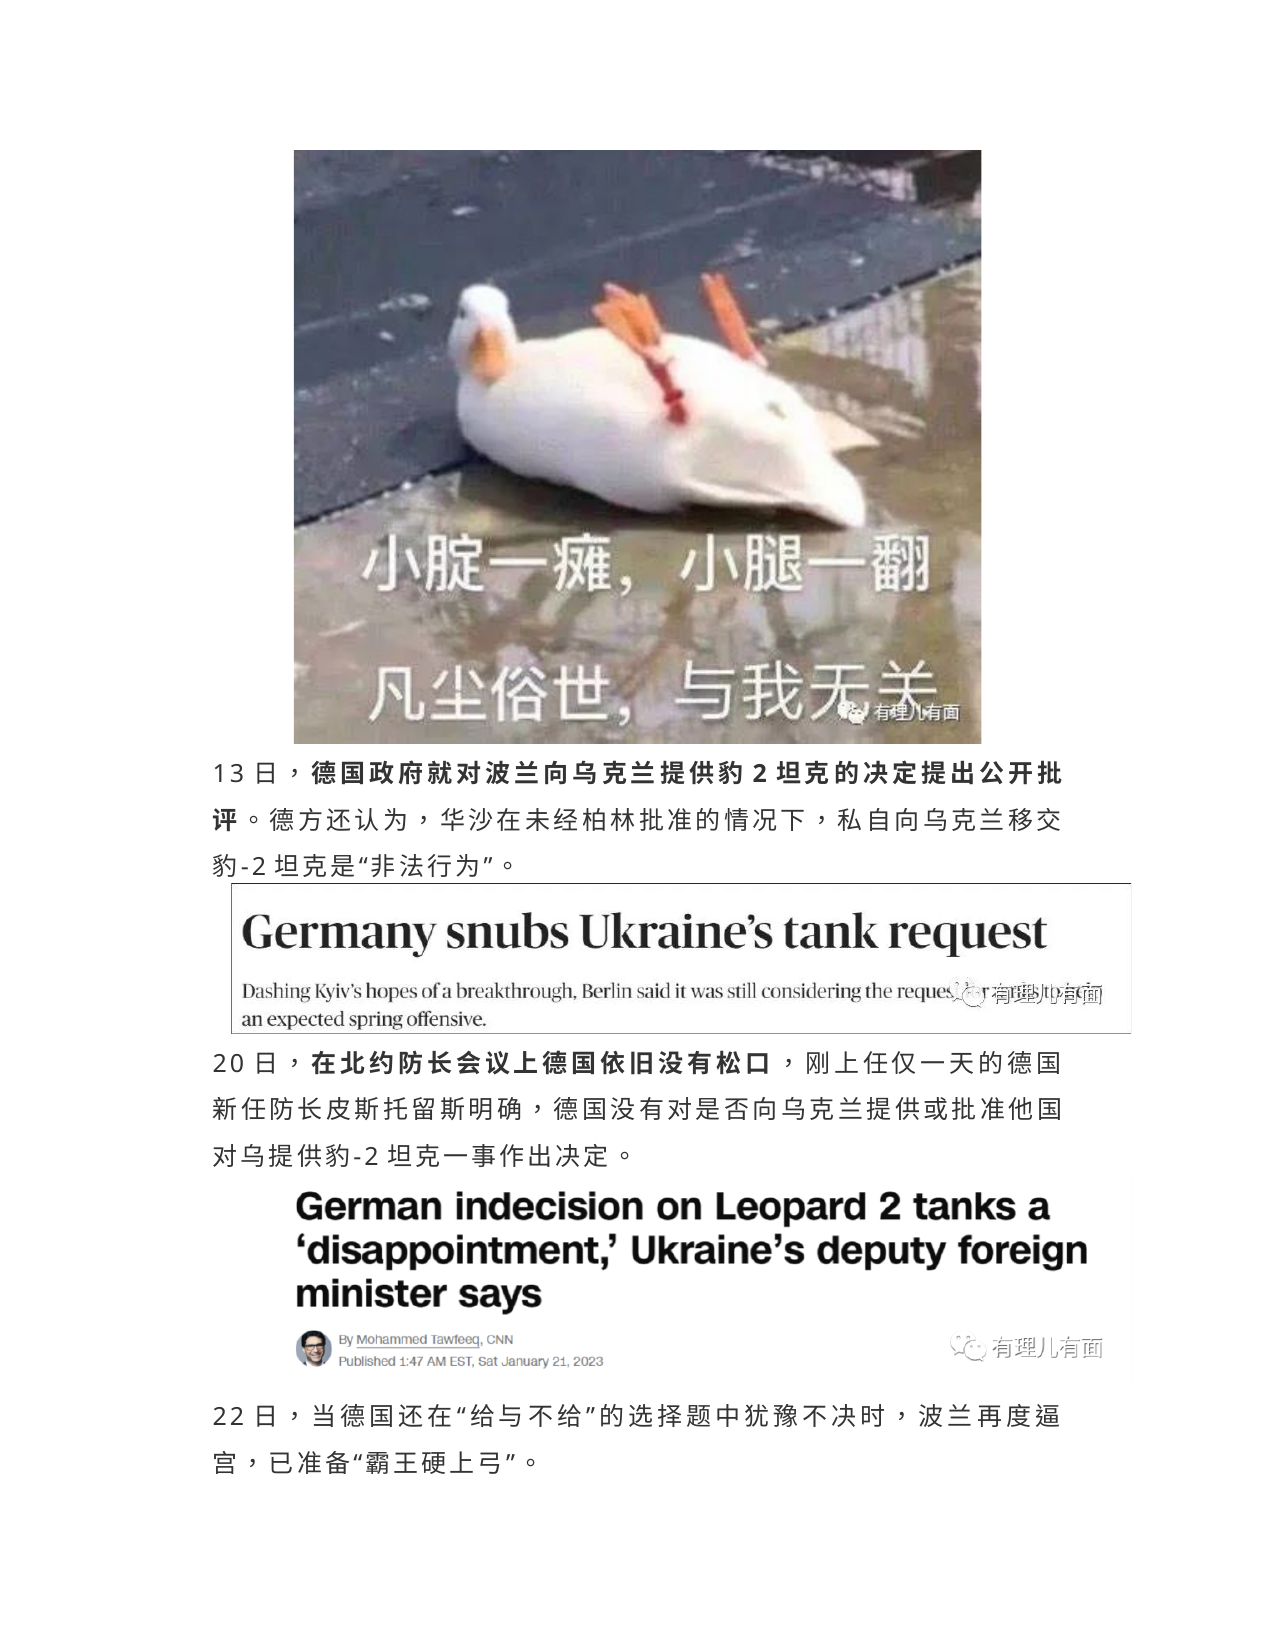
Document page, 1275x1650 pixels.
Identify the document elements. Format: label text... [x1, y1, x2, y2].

text 20日，在北约防长会议上德国依旧没有松口，刚上任仅一天的德国新任防长皮斯托留斯明确，德国没有对是否向乌克兰提供或批准他国对乌提供豹-2坦克一事作出决定。 [212, 1033, 1062, 1172]
picture [293, 150, 982, 744]
picture [231, 883, 1132, 1034]
text 13日，德国政府就对波兰向乌克兰提供豹2坦克的决定提出公开批评。德方还认为，华沙在未经柏林批准的情况下，私自向乌克兰移交豹-2坦克是“非法行为”。 [212, 744, 1062, 883]
text 22日，当德国还在“给与不给”的选择题中犹豫不决时，波兰再度逼宫，已准备“霸王硬上弓”。 [212, 1387, 1062, 1479]
picture [231, 1172, 1132, 1387]
